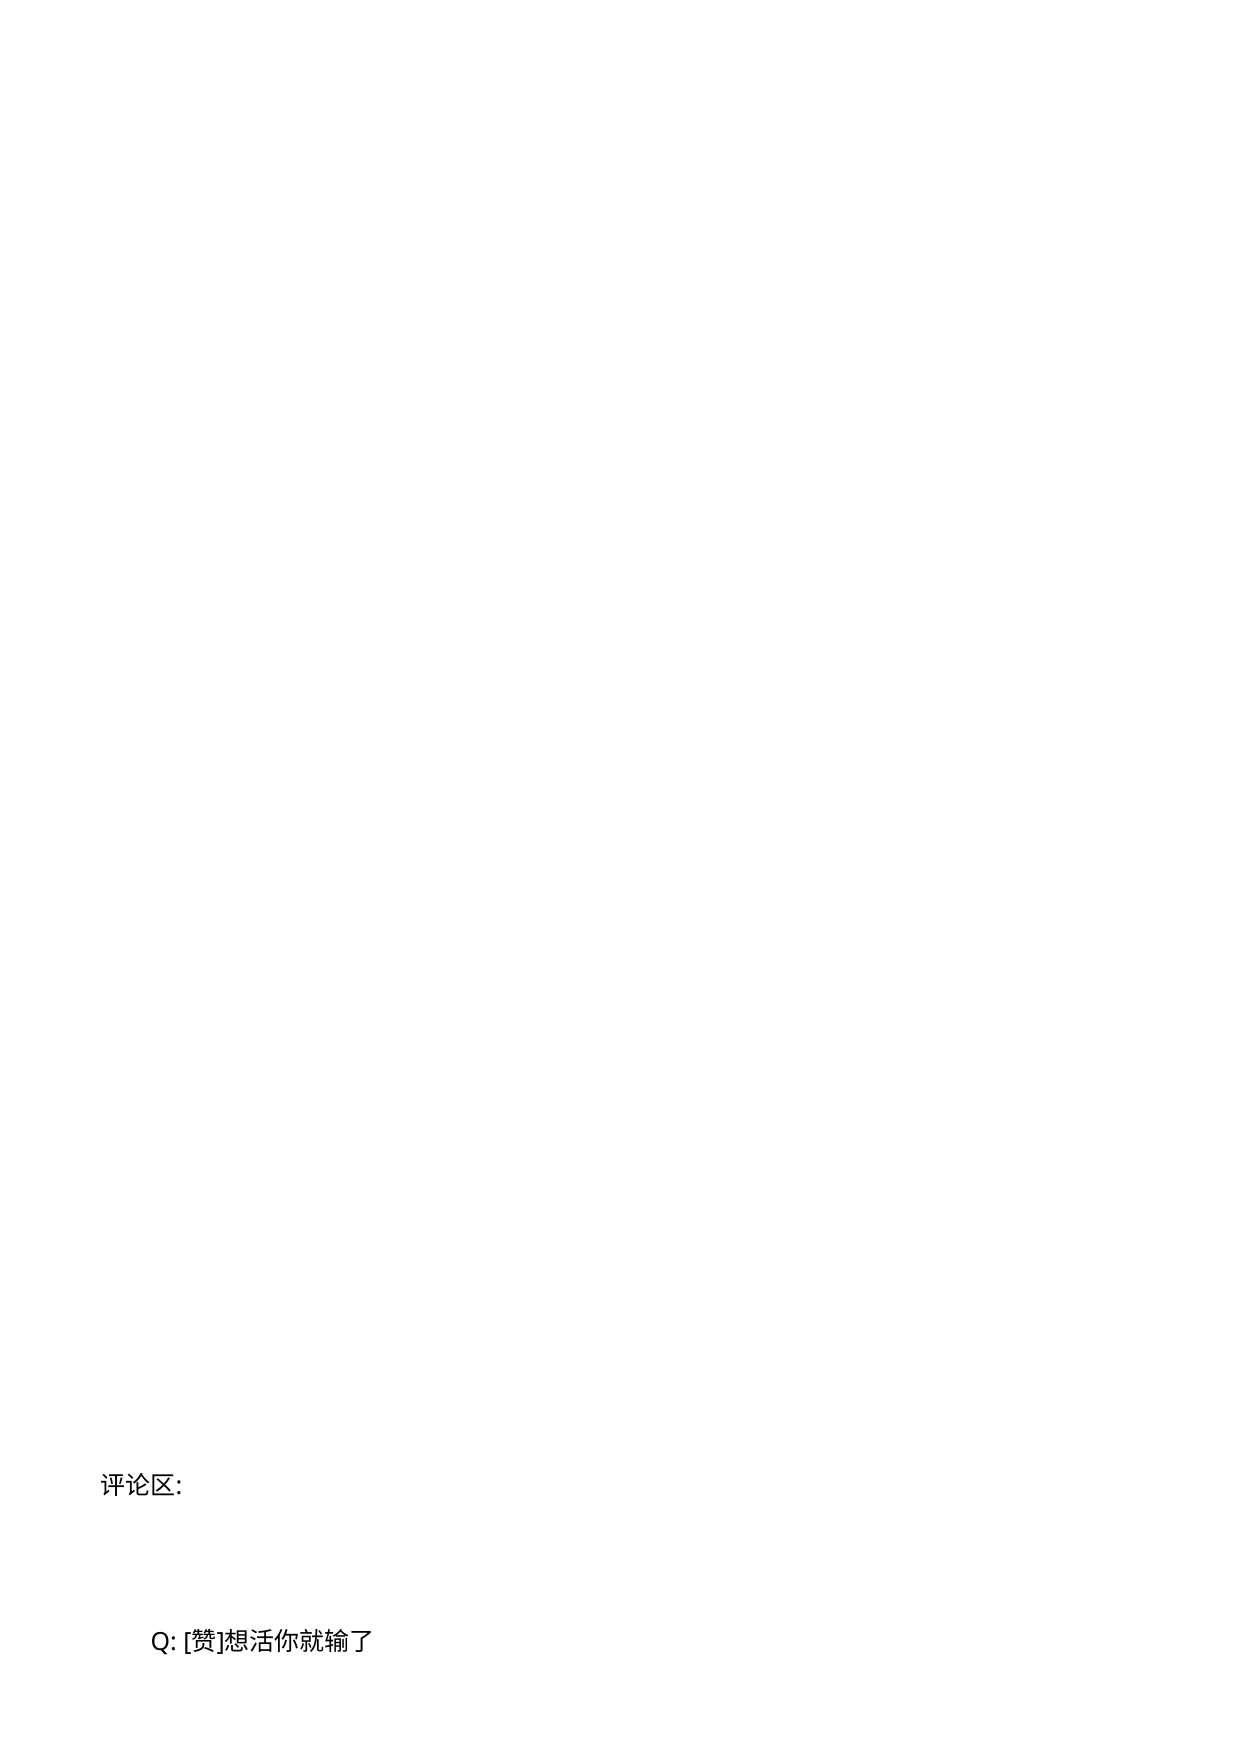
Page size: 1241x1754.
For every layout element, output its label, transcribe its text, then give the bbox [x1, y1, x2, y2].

text Q: [赞]想活你就输了 [100, 1605, 1140, 1673]
text 评论区: [100, 1449, 1140, 1517]
